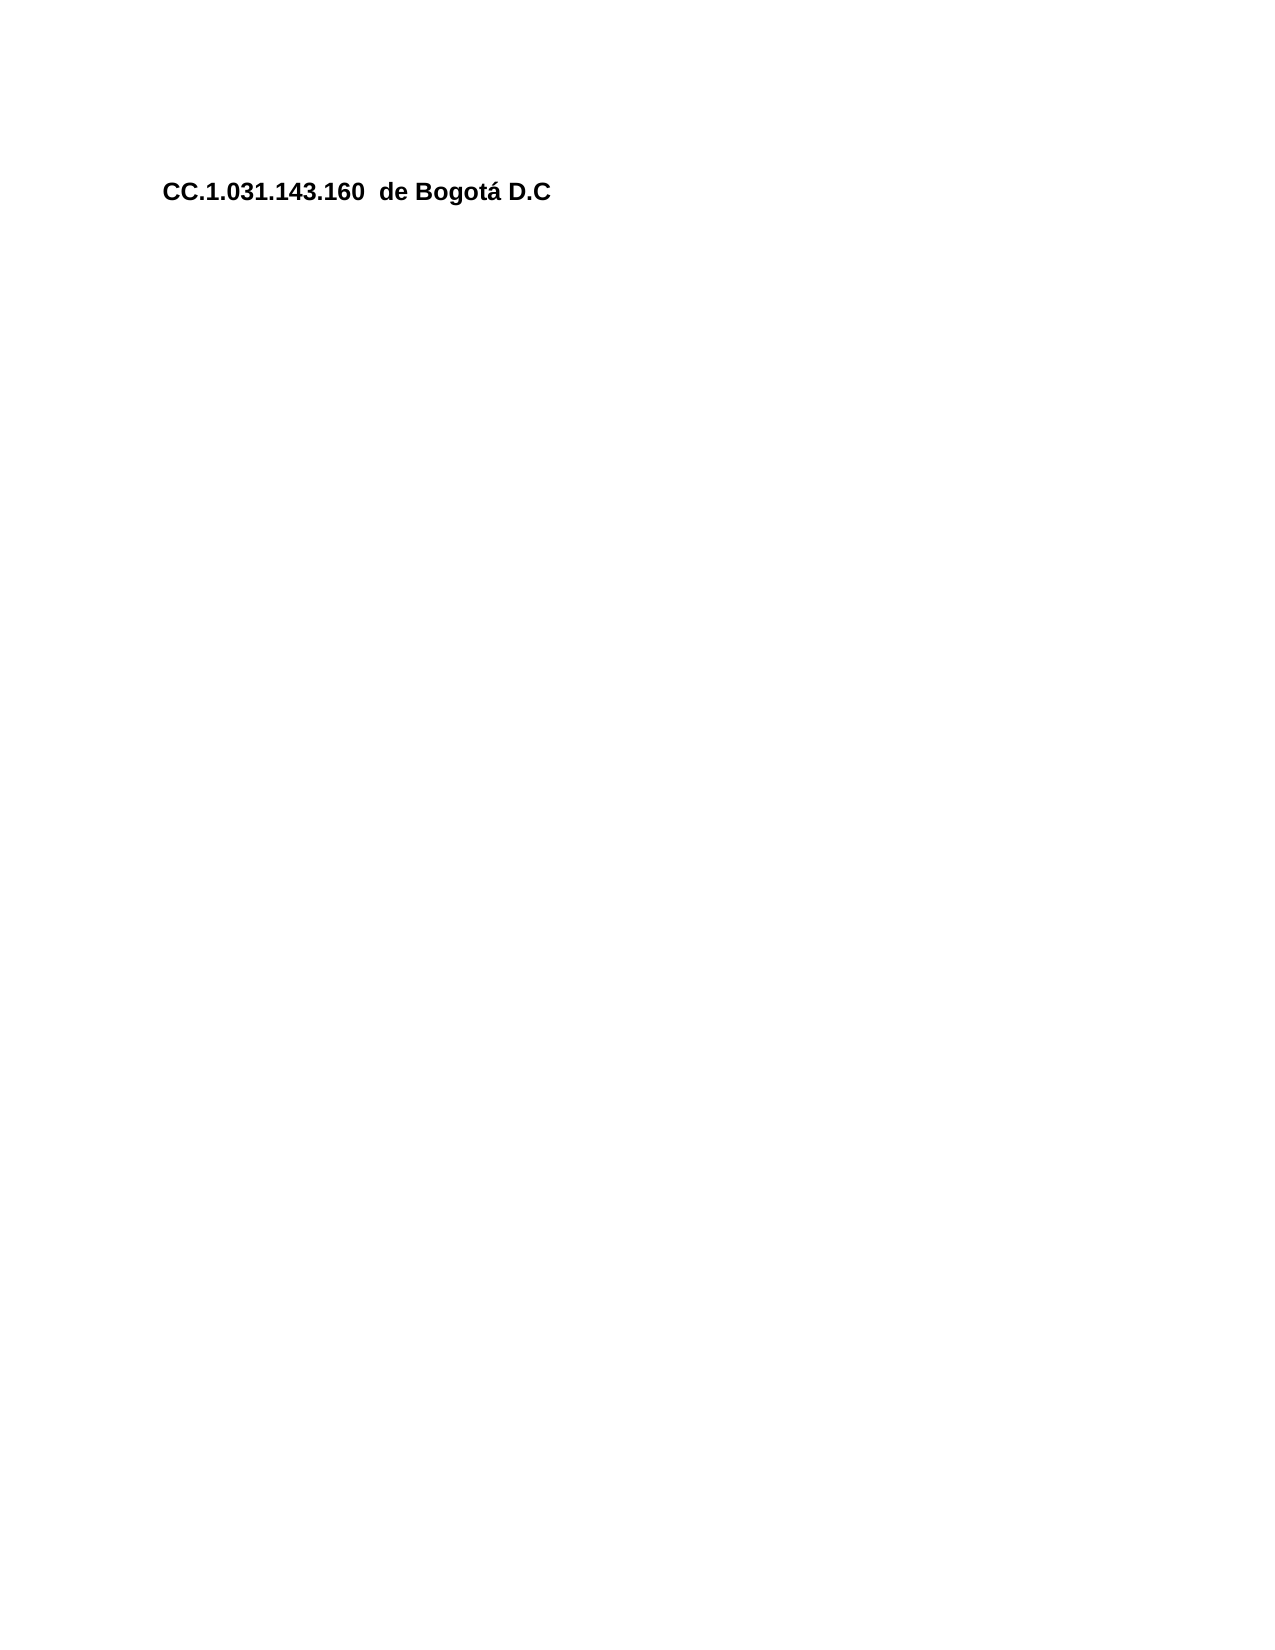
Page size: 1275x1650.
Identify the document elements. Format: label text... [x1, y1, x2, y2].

text CC.1.031.143.160 de Bogotá D.C [162, 177, 1087, 206]
